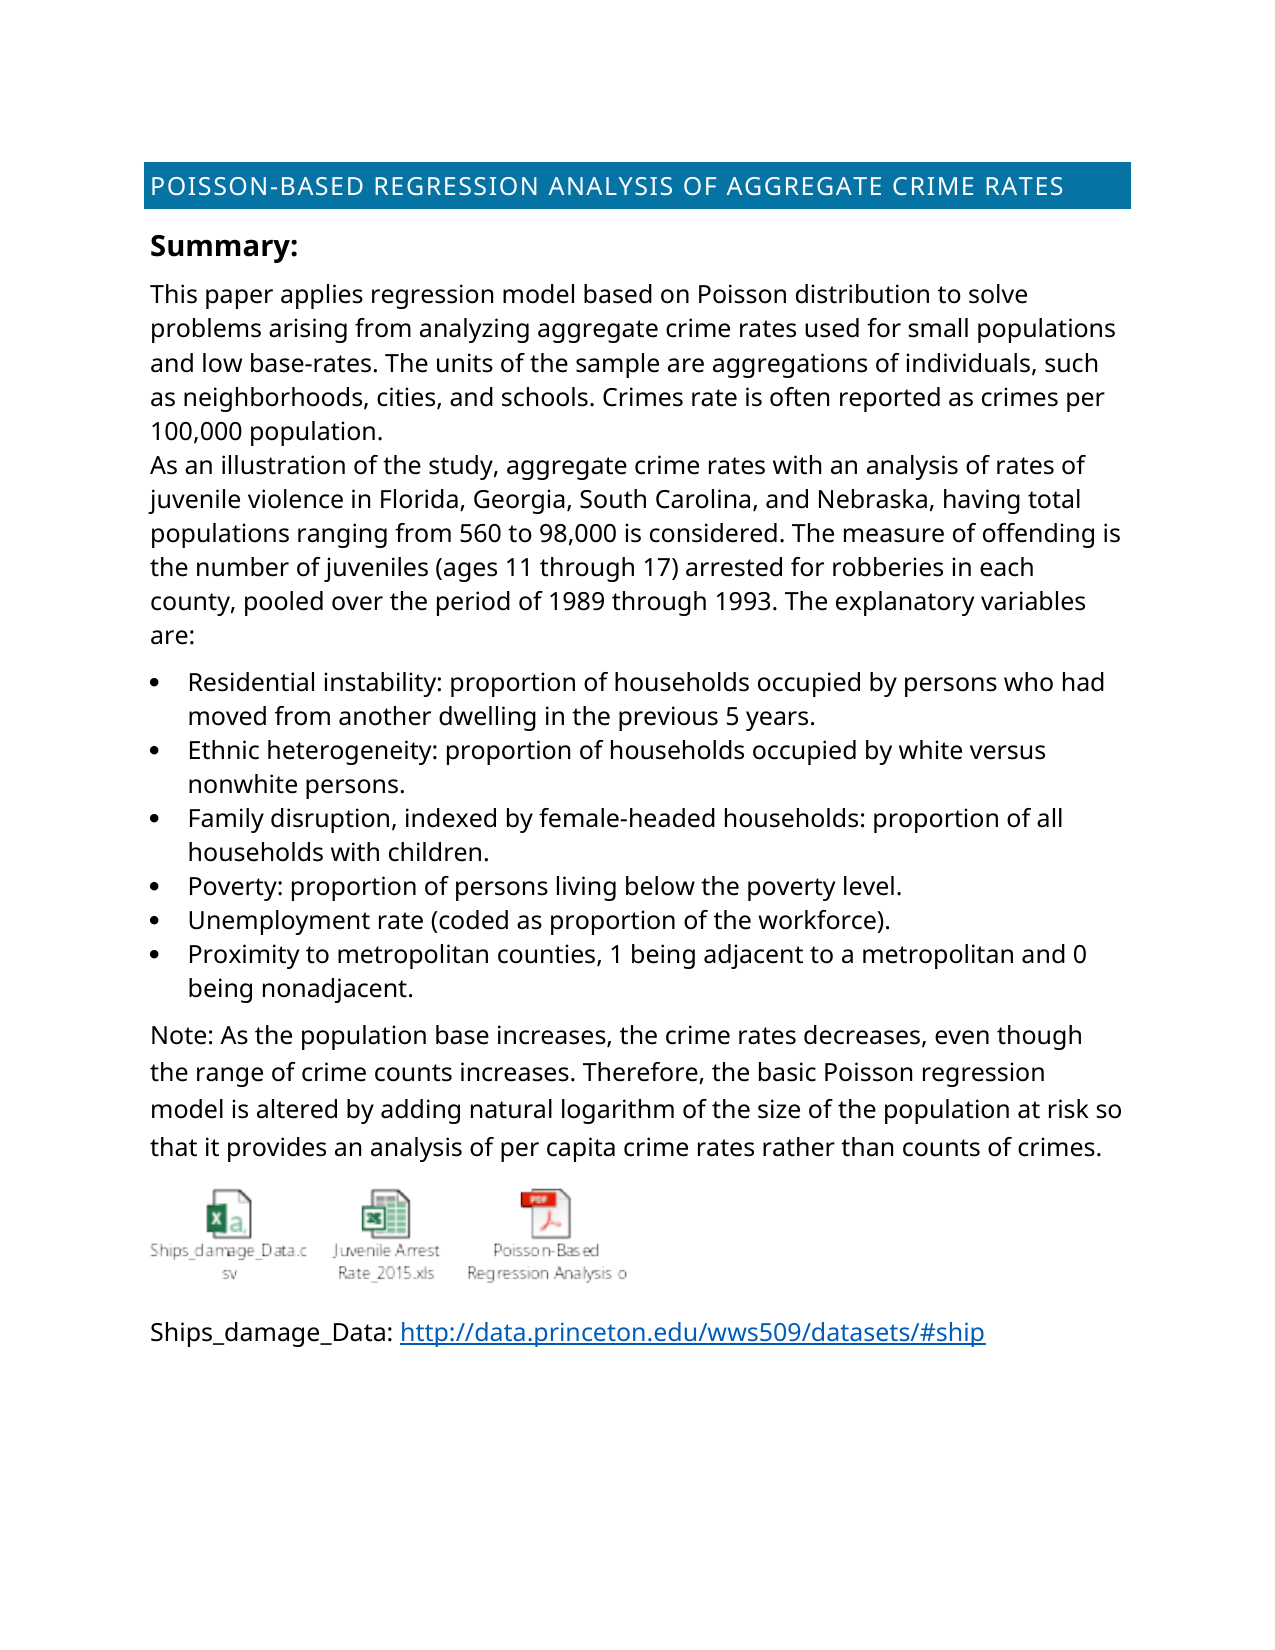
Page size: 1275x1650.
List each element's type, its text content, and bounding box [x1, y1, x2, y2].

list Residential instability: proportion of households occupied by persons who had moved from another dwelling in the previous 5 years. [150, 664, 1125, 732]
list Unemployment rate (coded as proportion of the workforce). [150, 903, 1125, 937]
list Ethnic heterogeneity: proportion of households occupied by white versus nonwhite persons. [150, 732, 1125, 801]
list Poverty: proportion of persons living below the poverty level. [150, 869, 1125, 903]
text This paper applies regression model based on Poisson distribution to solve problems arising from analyzing aggregate crime rates used for small populations and low base-rates. The units of the sample are aggregations of individuals, such as neighborhoods, cities, and schools. Crimes rate is often reported as crimes per 100,000 population. [150, 277, 1125, 447]
subtitle Poisson-Based Regression Analysis of Aggregate Crime Rates [150, 169, 1125, 203]
list Proximity to metropolitan counties, 1 being adjacent to a metropolitan and 0 being nonadjacent. [150, 937, 1125, 1005]
text As an illustration of the study, aggregate crime rates with an analysis of rates of juvenile violence in Florida, Georgia, South Carolina, and Nebraska, having total populations ranging from 560 to 98,000 is considered. The measure of offending is the number of juveniles (ages 11 through 17) arrested for robberies in each county, pooled over the period of 1989 through 1993. The explanatory variables are: [150, 447, 1125, 652]
list Family disruption, indexed by female-headed households: proportion of all households with children. [150, 801, 1125, 869]
text Ships_damage_Data: http://data.princeton.edu/wws509/datasets/#ship [150, 1314, 1125, 1348]
text Summary: [150, 225, 1125, 264]
text Note: As the population base increases, the crime rates decreases, even though the range of crime counts increases. Therefore, the basic Poisson regression model is altered by adding natural logarithm of the size of the population at risk so that it provides an analysis of per capita crime rates rather than counts of crimes. [150, 1017, 1125, 1164]
